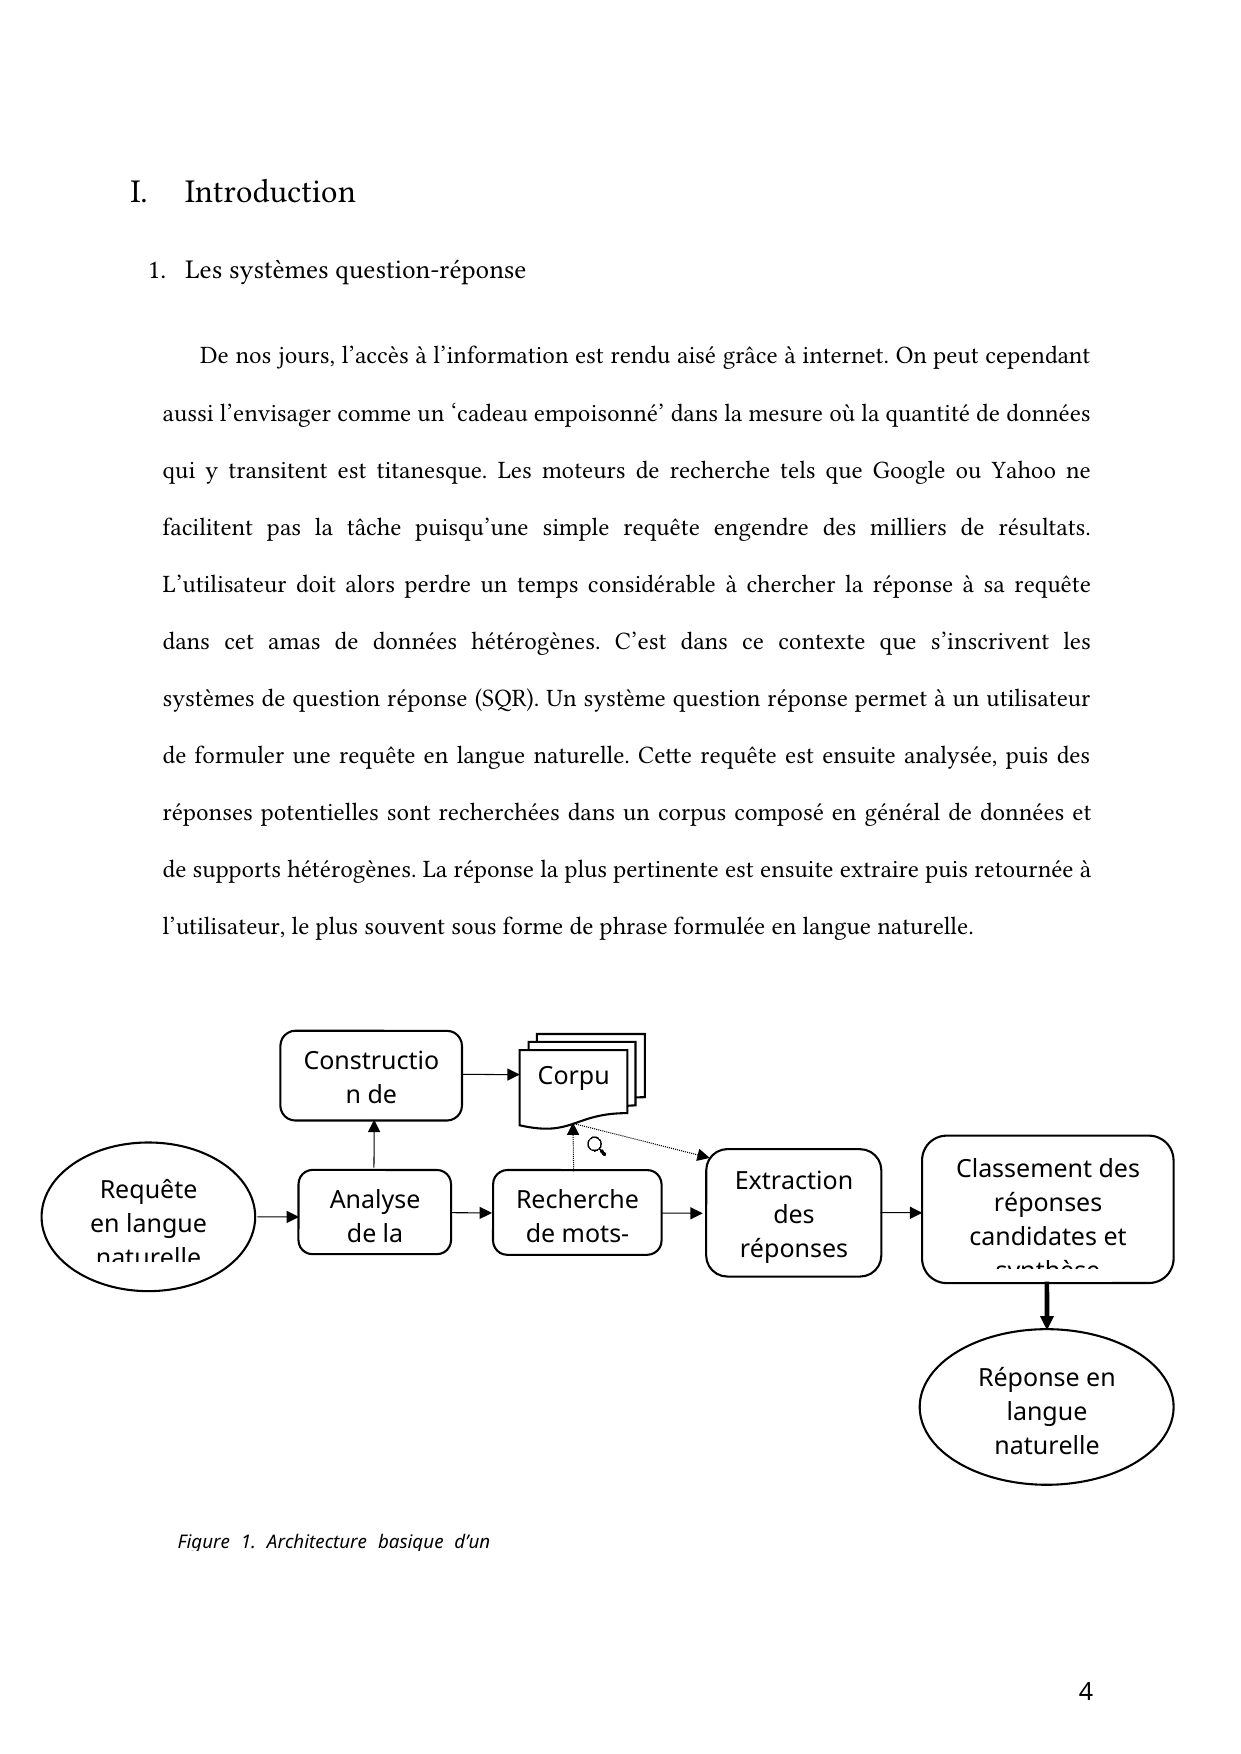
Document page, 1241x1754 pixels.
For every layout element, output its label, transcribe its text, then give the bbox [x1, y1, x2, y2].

text De nos jours, l’accès à l’information est rendu aisé grâce à internet. On peut cependant aussi l’envisager comme un ‘cadeau empoisonné’ dans la mesure où la quantité de données qui y transitent est titanesque. Les moteurs de recherche tels que Google ou Yahoo ne facilitent pas la tâche puisqu’une simple requête engendre des milliers de résultats. L’utilisateur doit alors perdre un temps considérable à chercher la réponse à sa requête dans cet amas de données hétérogènes. C’est dans ce contexte que s’inscrivent les systèmes de question réponse (SQR). Un système question réponse permet à un utilisateur de formuler une requête en langue naturelle. Cette requête est ensuite analysée, puis des réponses potentielles sont recherchées dans un corpus composé en général de données et de supports hétérogènes. La réponse la plus pertinente est ensuite extraire puis retournée à l’utilisateur, le plus souvent sous forme de phrase formulée en langue naturelle. [162, 341, 1093, 941]
subtitle Les systèmes question-réponse [148, 254, 1093, 286]
picture [585, 1134, 608, 1158]
subtitle Introduction [148, 173, 1093, 211]
